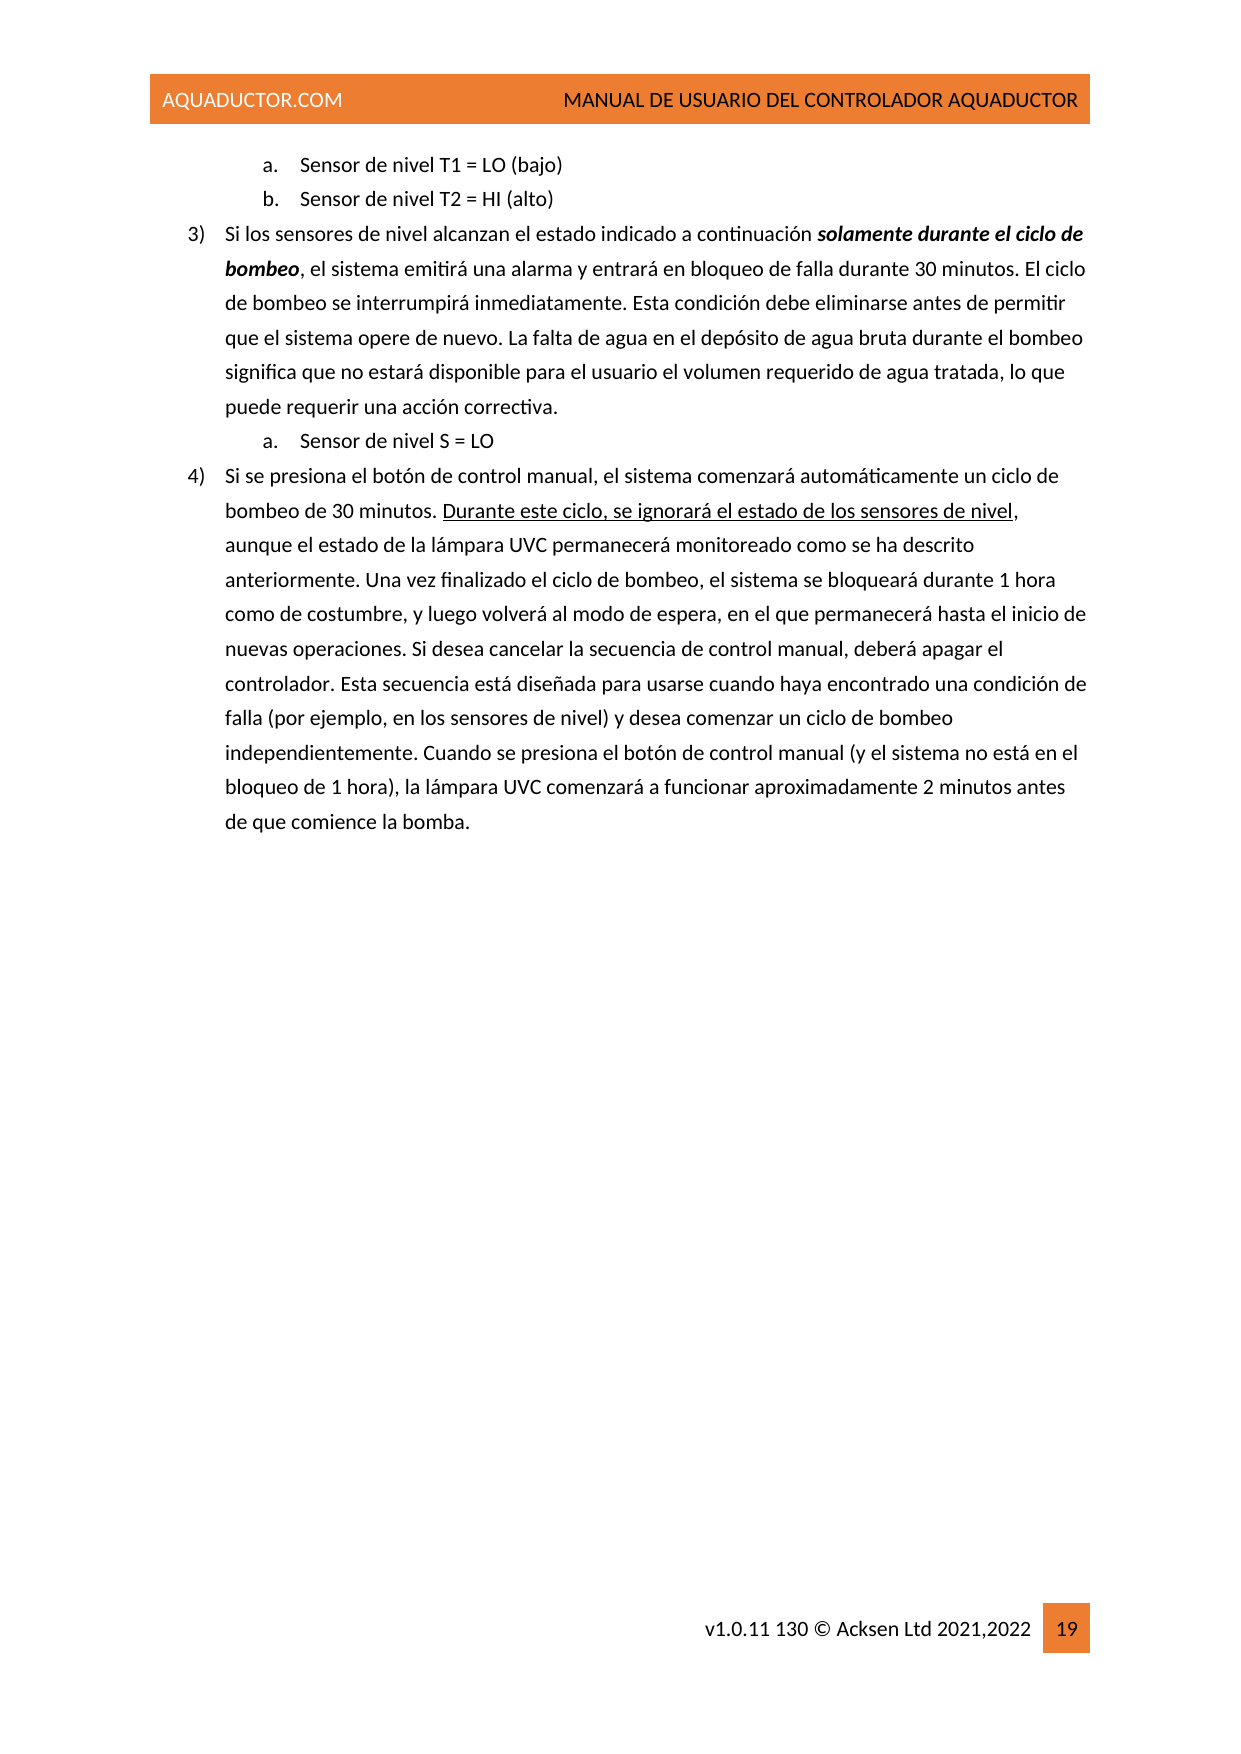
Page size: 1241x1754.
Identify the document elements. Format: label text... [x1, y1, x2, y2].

list Sensor de nivel S = LO [262, 428, 1090, 454]
list Si se presiona el botón de control manual, el sistema comenzará automáticamente un ciclo de bombeo de 30 minutos. Durante este ciclo, se ignorará el estado de los sensores de nivel, aunque el estado de la lámpara UVC permanecerá monitoreado como se ha descrito anteriormente. Una vez finalizado el ciclo de bombeo, el sistema se bloqueará durante 1 hora como de costumbre, y luego volverá al modo de espera, en el que permanecerá hasta el inicio de nuevas operaciones. Si desea cancelar la secuencia de control manual, deberá apagar el controlador. Esta secuencia está diseñada para usarse cuando haya encontrado una condición de falla (por ejemplo, en los sensores de nivel) y desea comenzar un ciclo de bombeo independientemente. Cuando se presiona el botón de control manual (y el sistema no está en el bloqueo de 1 hora), la lámpara UVC comenzará a funcionar aproximadamente 2 minutos antes de que comience la bomba. [187, 462, 1090, 835]
list Si los sensores de nivel alcanzan el estado indicado a continuación solamente durante el ciclo de bombeo, el sistema emitirá una alarma y entrará en bloqueo de falla durante 30 minutos. El ciclo de bombeo se interrumpirá inmediatamente. Esta condición debe eliminarse antes de permitir que el sistema opere de nuevo. La falta de agua en el depósito de agua bruta durante el bombeo significa que no estará disponible para el usuario el volumen requerido de agua tratada, lo que puede requerir una acción correctiva. [187, 220, 1090, 420]
list Sensor de nivel T2 = HI (alto) [262, 186, 1090, 212]
list Sensor de nivel T1 = LO (bajo) [262, 151, 1090, 178]
